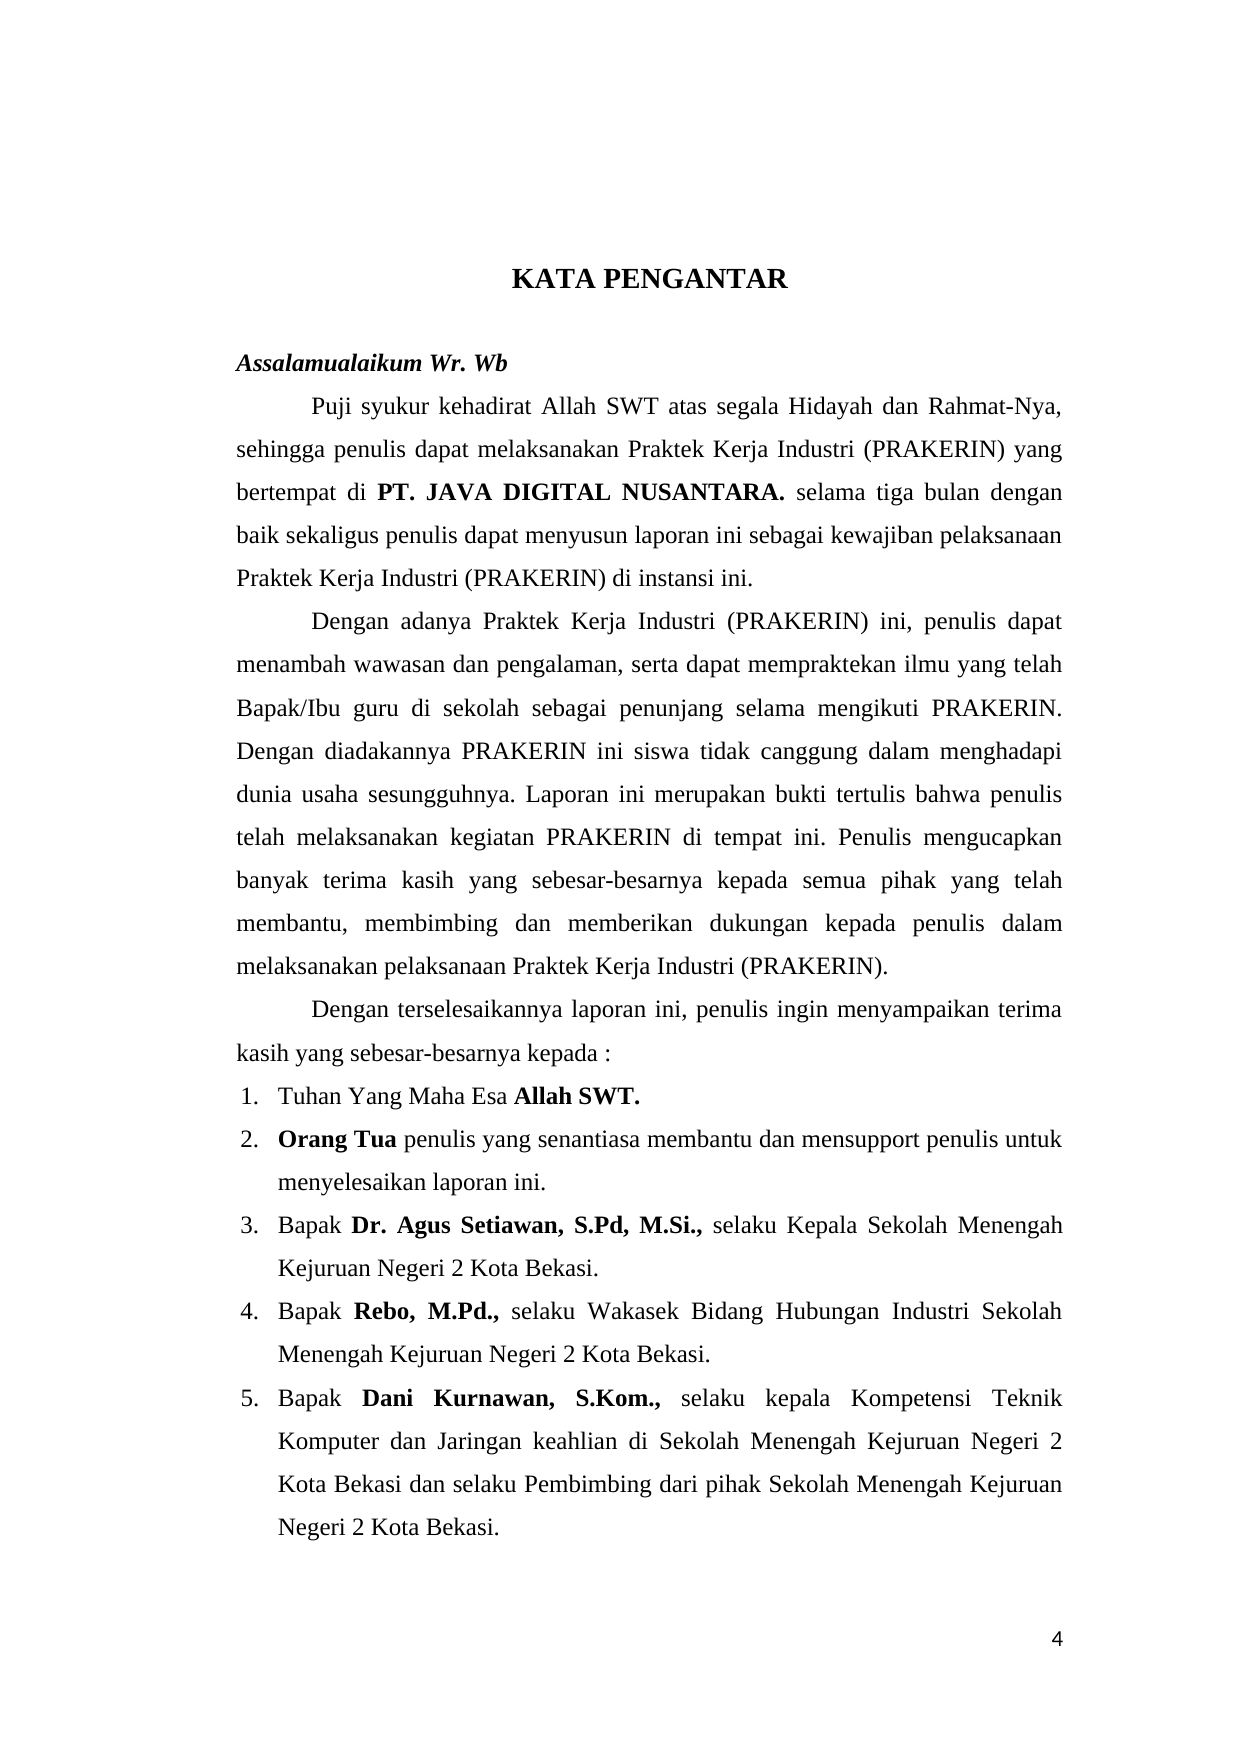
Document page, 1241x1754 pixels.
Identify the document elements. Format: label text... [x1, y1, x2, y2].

list Tuhan Yang Maha Esa Allah SWT. [240, 1081, 1063, 1109]
list Orang Tua penulis yang senantiasa membantu dan mensupport penulis untuk menyelesaikan laporan ini. [240, 1124, 1063, 1196]
text Dengan terselesaikannya laporan ini, penulis ingin menyampaikan terima kasih yang sebesar-besarnya kepada : [236, 994, 1063, 1066]
list Bapak Rebo, M.Pd., selaku Wakasek Bidang Hubungan Industri Sekolah Menengah Kejuruan Negeri 2 Kota Bekasi. [240, 1296, 1063, 1368]
text Puji syukur kehadirat Allah SWT atas segala Hidayah dan Rahmat-Nya, sehingga penulis dapat melaksanakan Praktek Kerja Industri (PRAKERIN) yang bertempat di PT. JAVA DIGITAL NUSANTARA. selama tiga bulan dengan baik sekaligus penulis dapat menyusun laporan ini sebagai kewajiban pelaksanaan Praktek Kerja Industri (PRAKERIN) di instansi ini. [236, 391, 1063, 592]
list Bapak Dr. Agus Setiawan, S.Pd, M.Si., selaku Kepala Sekolah Menengah Kejuruan Negeri 2 Kota Bekasi. [240, 1210, 1063, 1282]
subtitle KATA PENGANTAR [236, 261, 1063, 295]
text Dengan adanya Praktek Kerja Industri (PRAKERIN) ini, penulis dapat menambah wawasan dan pengalaman, serta dapat mempraktekan ilmu yang telah Bapak/Ibu guru di sekolah sebagai penunjang selama mengikuti PRAKERIN. Dengan diadakannya PRAKERIN ini siswa tidak canggung dalam menghadapi dunia usaha sesungguhnya. Laporan ini merupakan bukti tertulis bahwa penulis telah melaksanakan kegiatan PRAKERIN di tempat ini. Penulis mengucapkan banyak terima kasih yang sebesar-besarnya kepada semua pihak yang telah membantu, membimbing dan memberikan dukungan kepada penulis dalam melaksanakan pelaksanaan Praktek Kerja Industri (PRAKERIN). [236, 606, 1063, 980]
list Bapak Dani Kurnawan, S.Kom., selaku kepala Kompetensi Teknik Komputer dan Jaringan keahlian di Sekolah Menengah Kejuruan Negeri 2 Kota Bekasi dan selaku Pembimbing dari pihak Sekolah Menengah Kejuruan Negeri 2 Kota Bekasi. [240, 1383, 1063, 1541]
text Assalamualaikum Wr. Wb [236, 348, 1063, 376]
